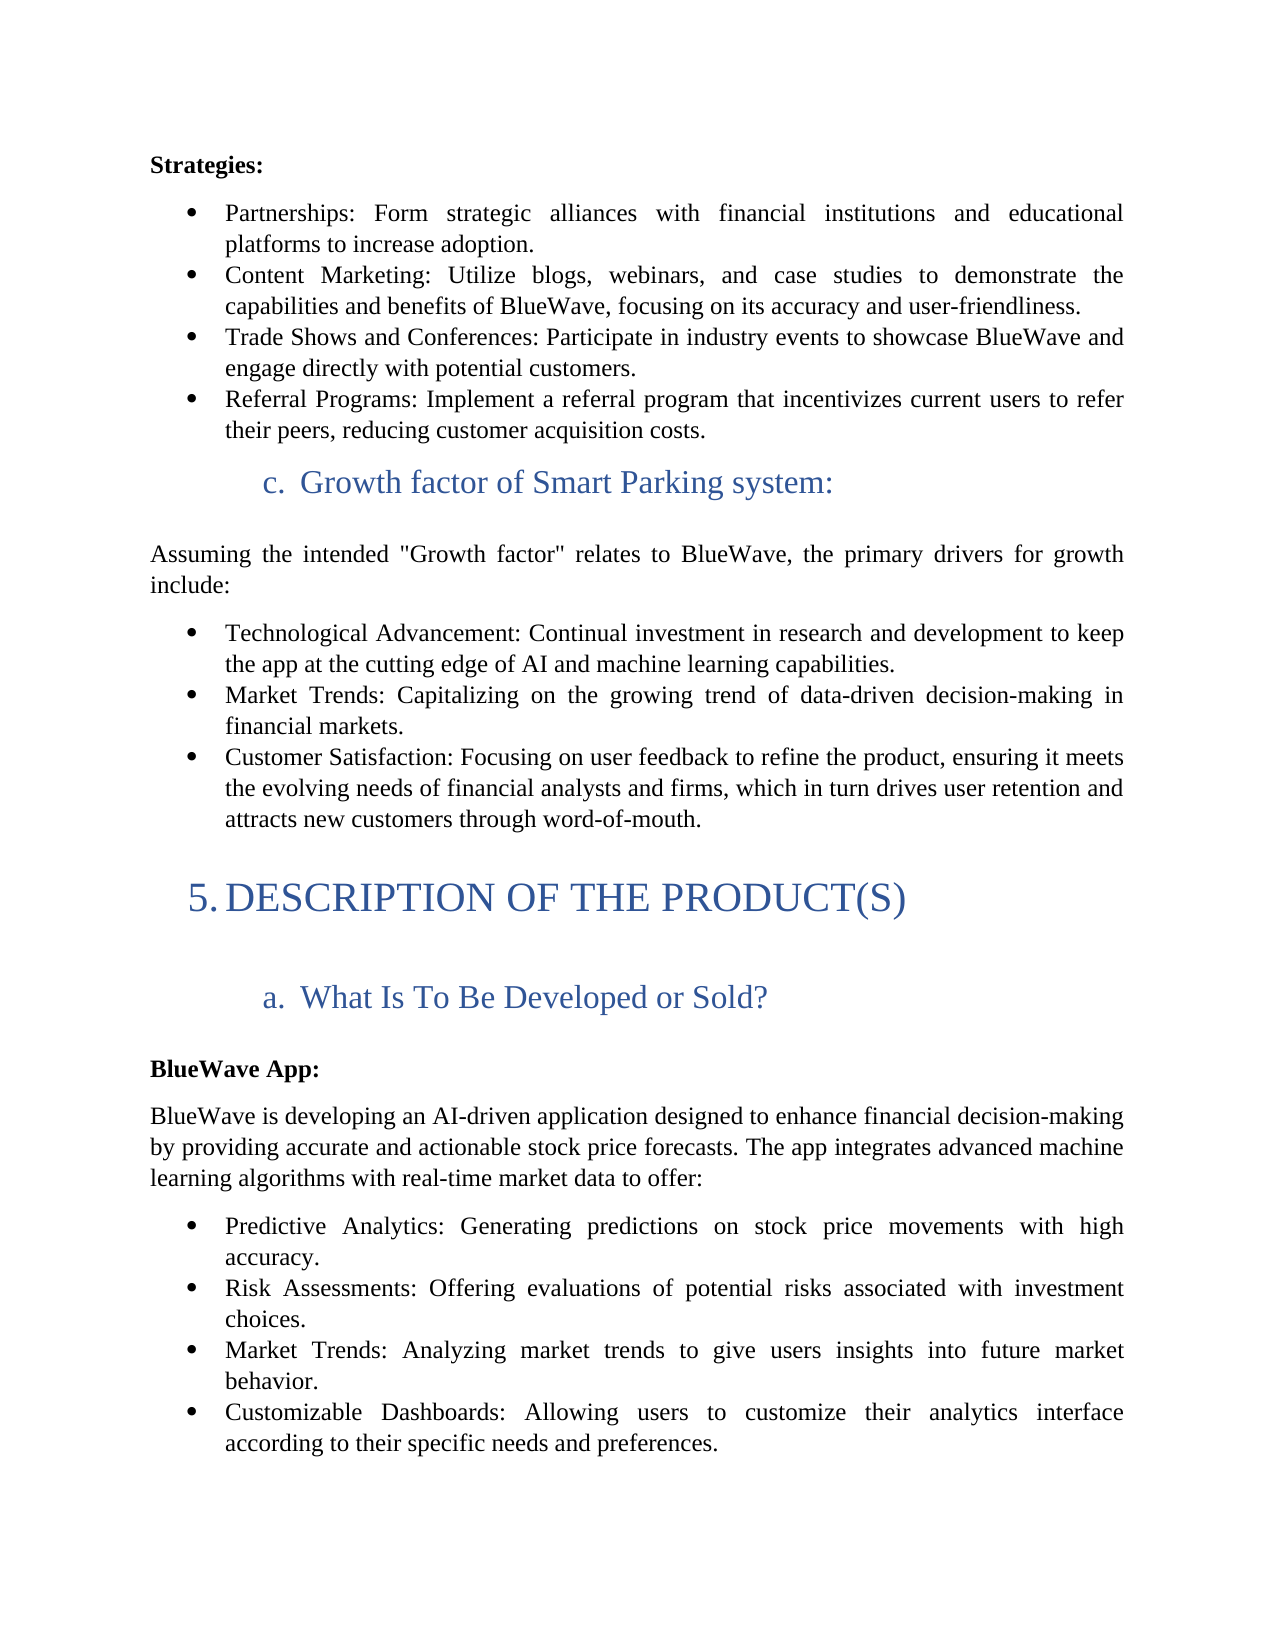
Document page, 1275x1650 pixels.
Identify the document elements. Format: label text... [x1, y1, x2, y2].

list Partnerships: Form strategic alliances with financial institutions and educational platforms to increase adoption. [187, 198, 1125, 257]
text BlueWave is developing an AI-driven application designed to enhance financial decision-making by providing accurate and actionable stock price forecasts. The app integrates advanced machine learning algorithms with real-time market data to offer: [150, 1101, 1125, 1192]
list Risk Assessments: Offering evaluations of potential risks associated with investment choices. [187, 1273, 1125, 1333]
list Customer Satisfaction: Focusing on user feedback to refine the product, ensuring it meets the evolving needs of financial analysts and firms, which in turn drives user retention and attracts new customers through word-of-mouth. [187, 742, 1125, 833]
list Referral Programs: Implement a referral program that incentivizes current users to refer their peers, reducing customer acquisition costs. [187, 384, 1125, 444]
subtitle What Is To Be Developed or Sold? [262, 977, 1125, 1015]
list Predictive Analytics: Generating predictions on stock price movements with high accuracy. [187, 1211, 1125, 1271]
list Market Trends: Analyzing market trends to give users insights into future market behavior. [187, 1335, 1125, 1395]
list Customizable Dashboards: Allowing users to customize their analytics interface according to their specific needs and preferences. [187, 1397, 1125, 1457]
subtitle DESCRIPTION OF THE PRODUCT(S) [187, 873, 1125, 921]
list Content Marketing: Utilize blogs, webinars, and case studies to demonstrate the capabilities and benefits of BlueWave, focusing on its accuracy and user-friendliness. [187, 260, 1125, 319]
text BlueWave App: [150, 1054, 1125, 1082]
text Strategies: [150, 150, 1125, 179]
text Assuming the intended "Growth factor" relates to BlueWave, the primary drivers for growth include: [150, 539, 1125, 599]
subtitle Growth factor of Smart Parking system: [262, 463, 1125, 501]
list Technological Advancement: Continual investment in research and development to keep the app at the cutting edge of AI and machine learning capabilities. [187, 618, 1125, 678]
list Market Trends: Capitalizing on the growing trend of data-driven decision-making in financial markets. [187, 680, 1125, 740]
list Trade Shows and Conferences: Participate in industry events to showcase BlueWave and engage directly with potential customers. [187, 322, 1125, 382]
